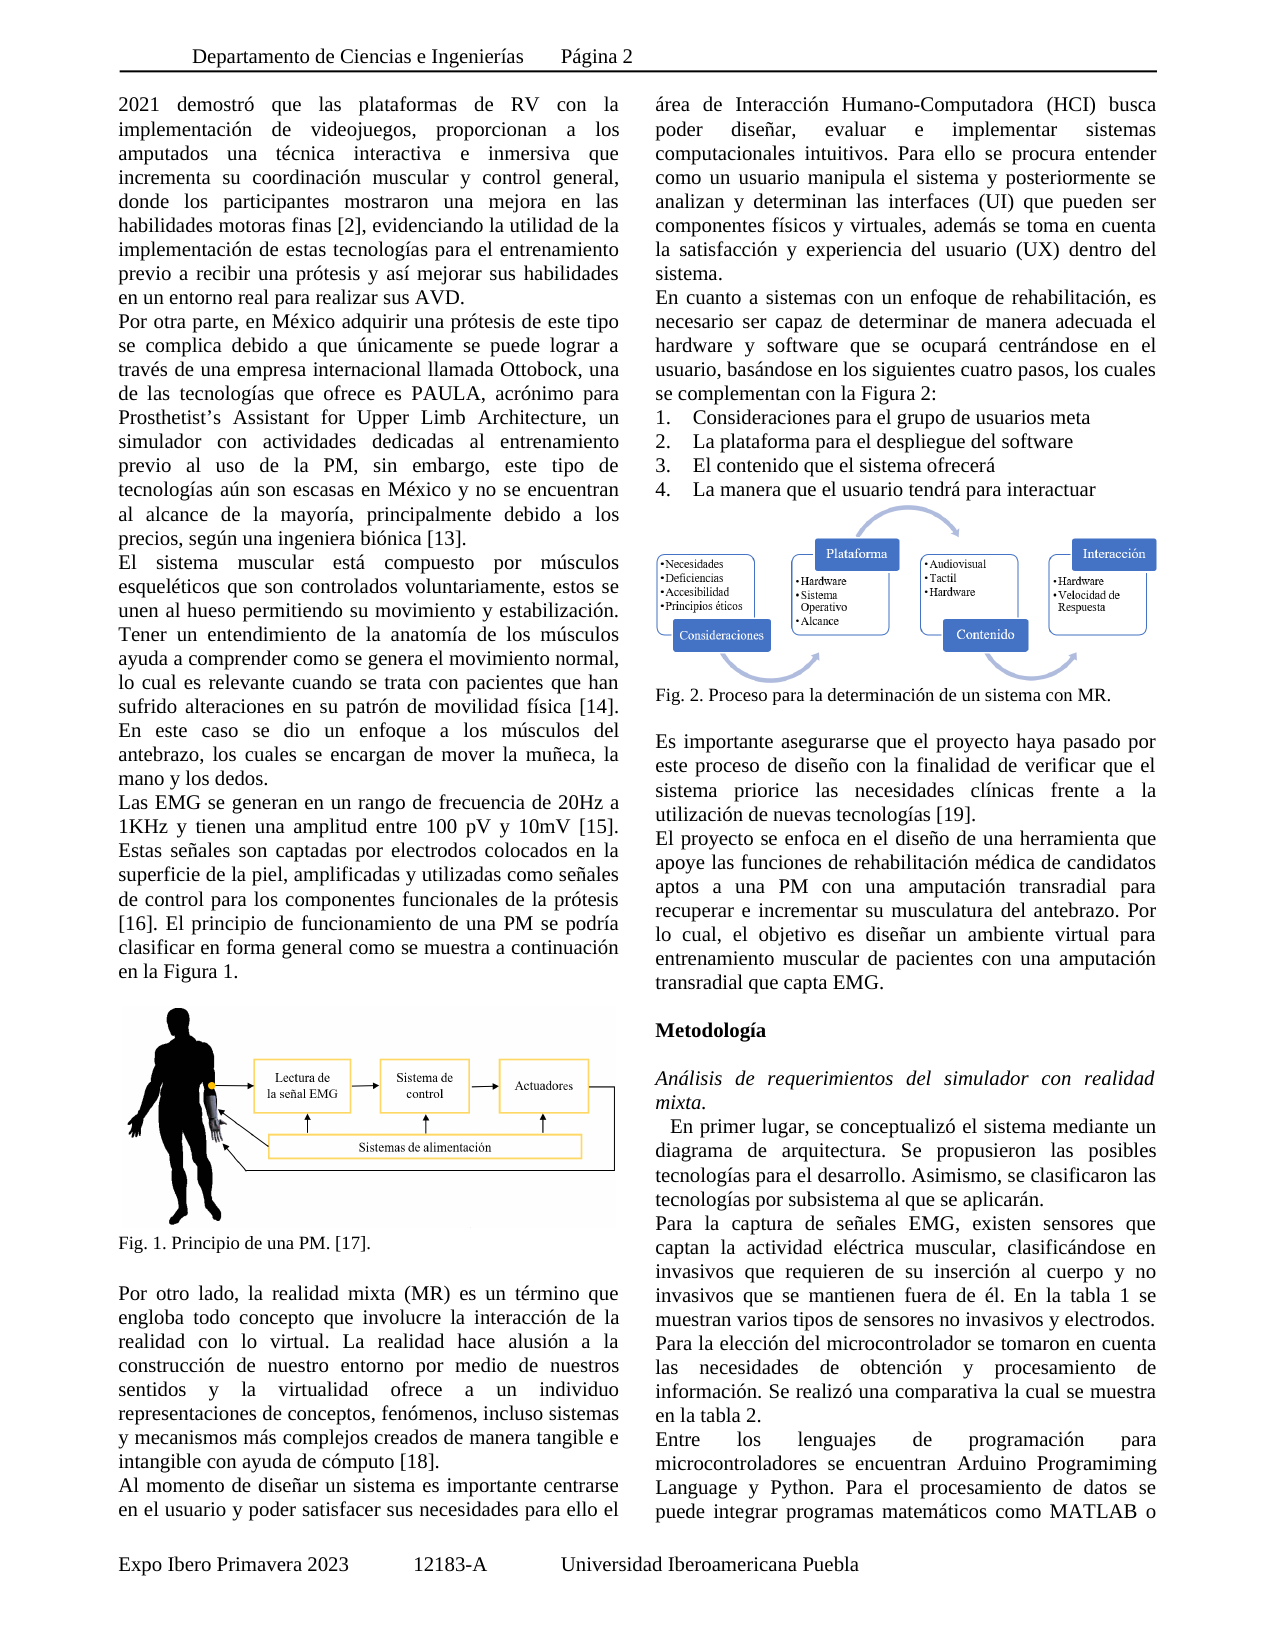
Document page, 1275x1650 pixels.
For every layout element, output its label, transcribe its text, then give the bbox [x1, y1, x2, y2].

text Por otro lado, la realidad mixta (MR) es un término que engloba todo concepto que involucre la interacción de la realidad con lo virtual. La realidad hace alusión a la construcción de nuestro entorno por medio de nuestros sentidos y la virtualidad ofrece a un individuo representaciones de conceptos, fenómenos, incluso sistemas y mecanismos más complejos creados de manera tangible e intangible con ayuda de cómputo [18]. [118, 1281, 620, 1473]
text En cuanto a sistemas con un enfoque de rehabilitación, es necesario ser capaz de determinar de manera adecuada el hardware y software que se ocupará centrándose en el usuario, basándose en los siguientes cuatro pasos, los cuales se complementan con la Figura 2: [655, 285, 1157, 405]
text Es importante asegurarse que el proyecto haya pasado por este proceso de diseño con la finalidad de verificar que el sistema priorice las necesidades clínicas frente a la utilización de nuevas tecnologías [19]. [655, 729, 1157, 826]
text Fig. 1. Principio de una PM. [17]. [118, 1232, 620, 1253]
text En primer lugar, se conceptualizó el sistema mediante un diagrama de arquitectura. Se propusieron las posibles tecnologías para el desarrollo. Asimismo, se clasificaron las tecnologías por subsistema al que se aplicarán. [655, 1114, 1157, 1211]
list La manera que el usuario tendrá para interactuar [655, 477, 1157, 501]
text Para la elección del microcontrolador se tomaron en cuenta las necesidades de obtención y procesamiento de información. Se realizó una comparativa la cual se muestra en la tabla 2. [655, 1331, 1157, 1427]
picture [655, 501, 1157, 684]
list Consideraciones para el grupo de usuarios meta [655, 405, 1157, 429]
picture [122, 1006, 616, 1228]
text Para la captura de señales EMG, existen sensores que captan la actividad eléctrica muscular, clasificándose en invasivos que requieren de su inserción al cuerpo y no invasivos que se mantienen fuera de él. En la tabla 1 se muestran varios tipos de sensores no invasivos y electrodos. [655, 1211, 1157, 1331]
list El contenido que el sistema ofrecerá [655, 453, 1157, 477]
text El proyecto se enfoca en el diseño de una herramienta que apoye las funciones de rehabilitación médica de candidatos aptos a una PM con una amputación transradial para recuperar e incrementar su musculatura del antebrazo. Por lo cual, el objetivo es diseñar un ambiente virtual para entrenamiento muscular de pacientes con una amputación transradial que capta EMG. [655, 826, 1157, 994]
text Por otra parte, en México adquirir una prótesis de este tipo se complica debido a que únicamente se puede lograr a través de una empresa internacional llamada Ottobock, una de las tecnologías que ofrece es PAULA, acrónimo para Prosthetist’s Assistant for Upper Limb Architecture, un simulador con actividades dedicadas al entrenamiento previo al uso de la PM, sin embargo, este tipo de tecnologías aún son escasas en México y no se encuentran al alcance de la mayoría, principalmente debido a los precios, según una ingeniera biónica [13]. [118, 309, 620, 549]
text Análisis de requerimientos del simulador con realidad mixta. [655, 1066, 1157, 1114]
text Fig. 2. Proceso para la determinación de un sistema con MR. [655, 684, 1157, 705]
text Las EMG se generan en un rango de frecuencia de 20Hz a 1KHz y tienen una amplitud entre 100 pV y 10mV [15]. Estas señales son captadas por electrodos colocados en la superficie de la piel, amplificadas y utilizadas como señales de control para los componentes funcionales de la prótesis [16]. El principio de funcionamiento de una PM se podría clasificar en forma general como se muestra a continuación en la Figura 1. [118, 790, 620, 983]
text Metodología [655, 1018, 1157, 1042]
text El sistema muscular está compuesto por músculos esqueléticos que son controlados voluntariamente, estos se unen al hueso permitiendo su movimiento y estabilización. Tener un entendimiento de la anatomía de los músculos ayuda a comprender como se genera el movimiento normal, lo cual es relevante cuando se trata con pacientes que han sufrido alteraciones en su patrón de movilidad física [14]. En este caso se dio un enfoque a los músculos del antebrazo, los cuales se encargan de mover la muñeca, la mano y los dedos. [118, 549, 620, 790]
list La plataforma para el despliegue del software [655, 429, 1157, 453]
text Al momento de diseñar un sistema es importante centrarse en el usuario y poder satisfacer sus necesidades para ello el área de Interacción Humano-Computadora (HCI) busca poder diseñar, evaluar e implementar sistemas computacionales intuitivos. Para ello se procura entender como un usuario manipula el sistema y posteriormente se analizan y determinan las interfaces (UI) que pueden ser componentes físicos y virtuales, además se toma en cuenta la satisfacción y experiencia del usuario (UX) dentro del sistema. [655, 92, 1157, 285]
